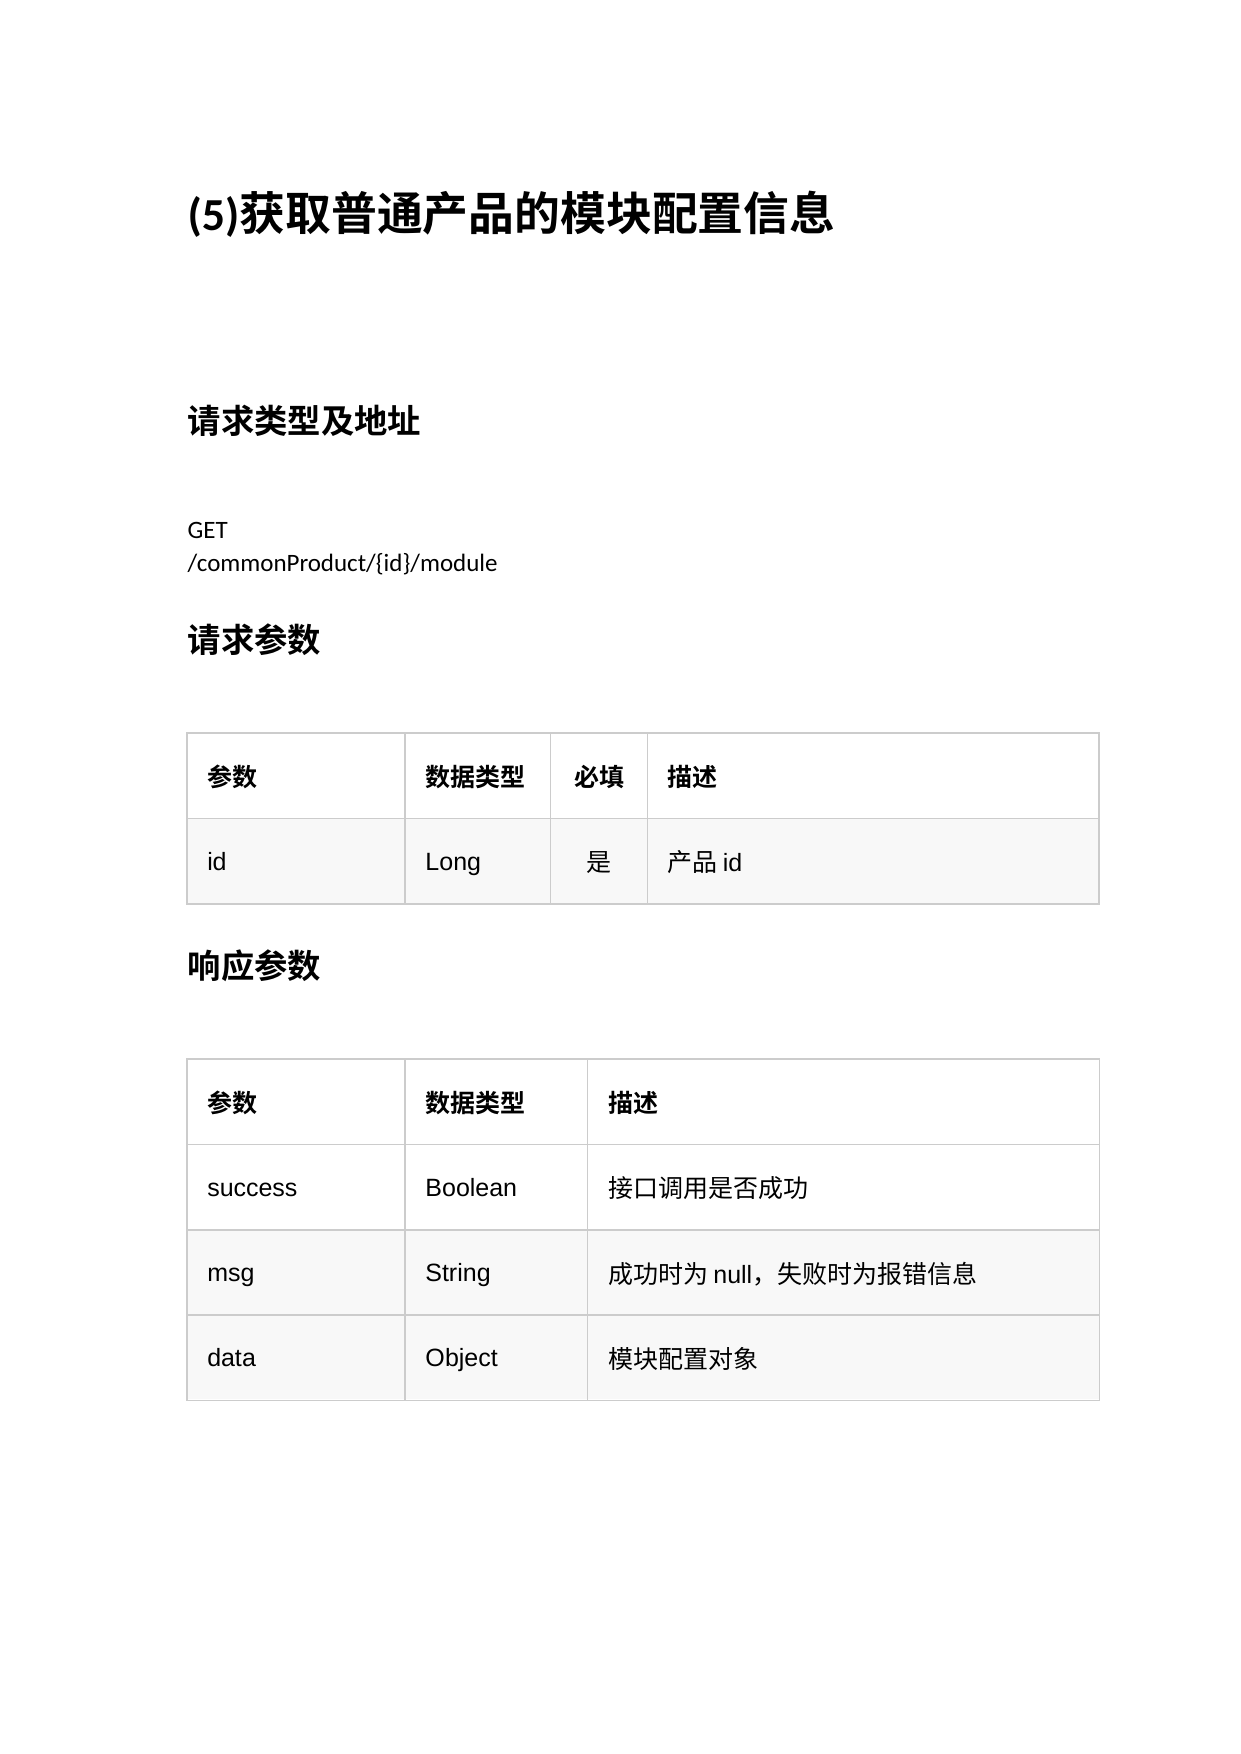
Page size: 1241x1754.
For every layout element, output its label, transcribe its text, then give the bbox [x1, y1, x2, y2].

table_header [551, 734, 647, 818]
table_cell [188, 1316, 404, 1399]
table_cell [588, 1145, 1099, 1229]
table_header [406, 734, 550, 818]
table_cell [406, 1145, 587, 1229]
subtitle 响应参数 [187, 932, 1053, 997]
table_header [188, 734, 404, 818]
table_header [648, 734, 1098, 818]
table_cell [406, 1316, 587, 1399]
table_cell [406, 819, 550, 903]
subtitle (5)获取普通产品的模块配置信息 [187, 162, 1053, 259]
subtitle 请求类型及地址 [187, 387, 1053, 452]
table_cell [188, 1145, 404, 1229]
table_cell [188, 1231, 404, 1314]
text /commonProduct/{id}/module [187, 546, 1053, 578]
subtitle 请求参数 [187, 606, 1053, 671]
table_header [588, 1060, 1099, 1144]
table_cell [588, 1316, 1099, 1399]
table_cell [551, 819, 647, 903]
text GET [187, 513, 1053, 546]
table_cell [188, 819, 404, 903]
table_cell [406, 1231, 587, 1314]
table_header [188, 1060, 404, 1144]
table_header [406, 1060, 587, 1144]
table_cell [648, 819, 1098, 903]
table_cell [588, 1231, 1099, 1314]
